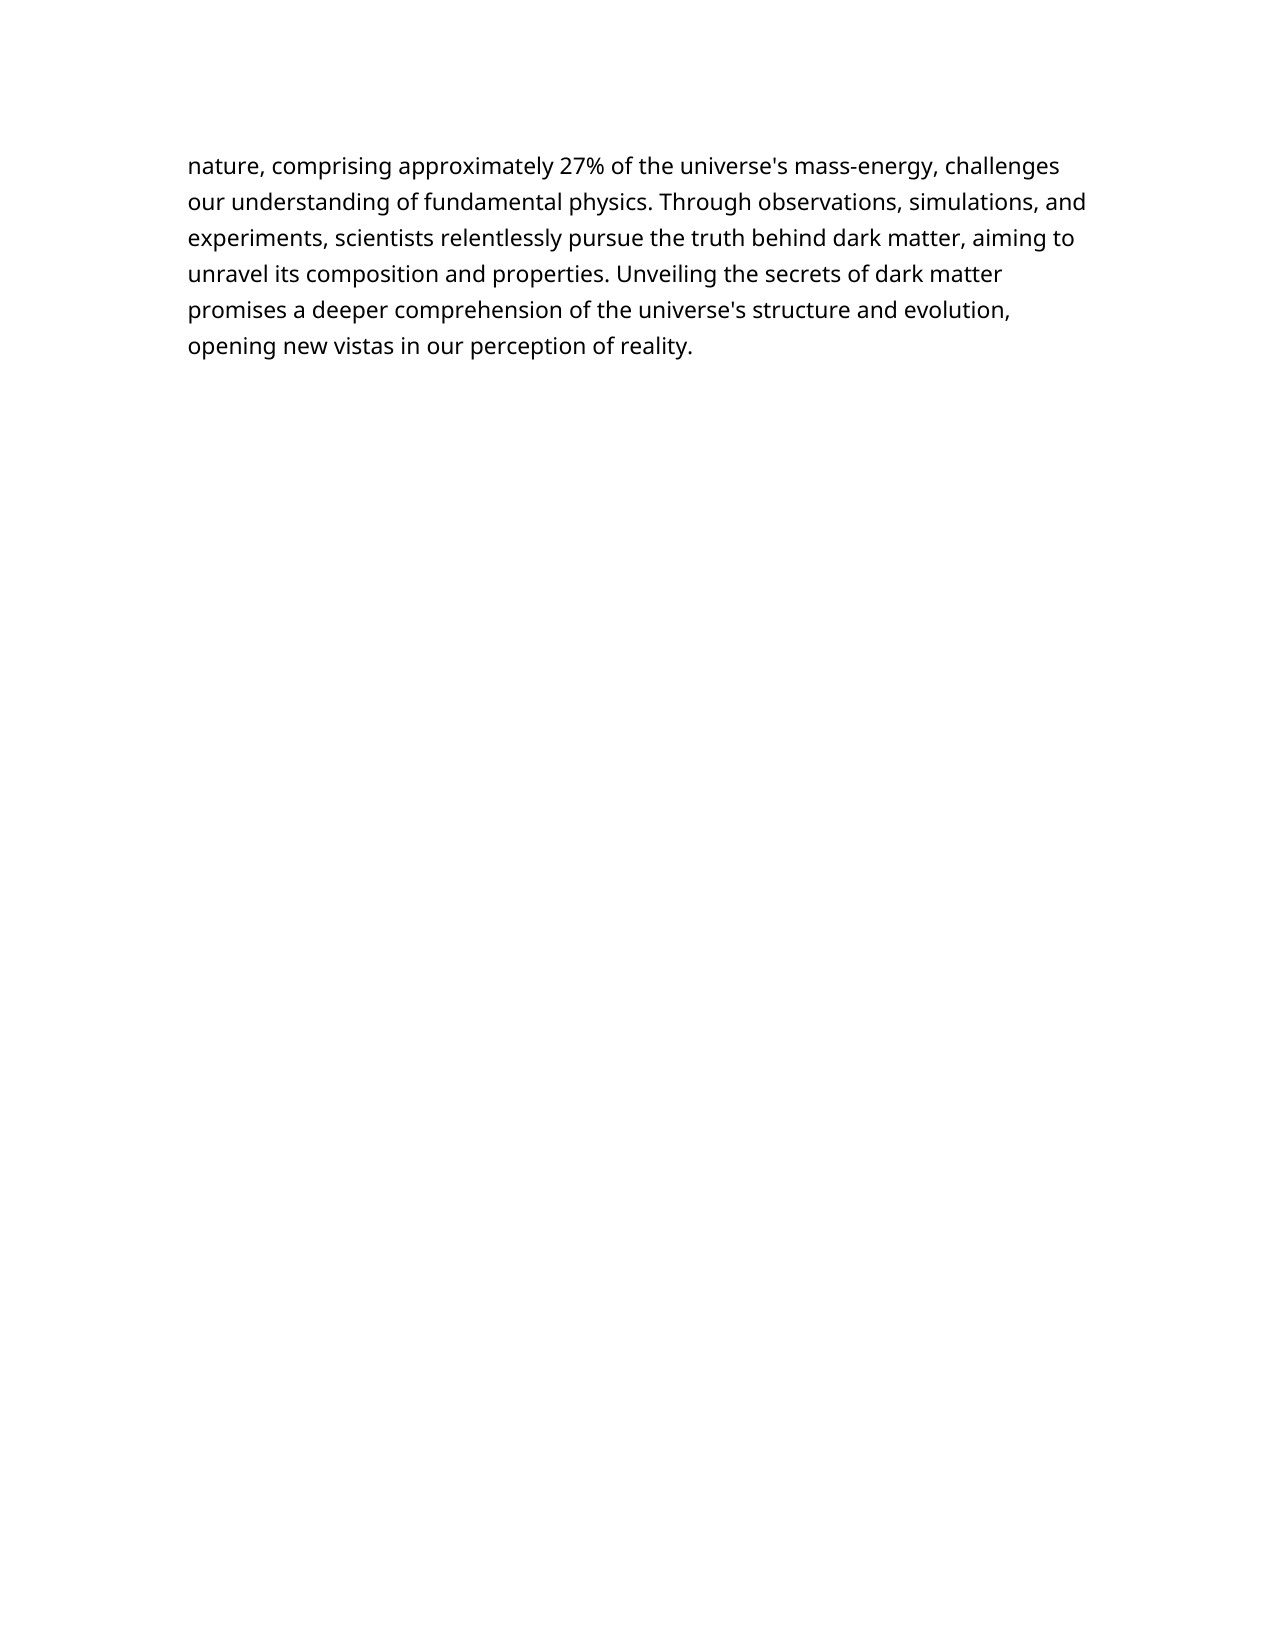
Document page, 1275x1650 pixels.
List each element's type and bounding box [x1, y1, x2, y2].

text [187, 150, 1087, 361]
